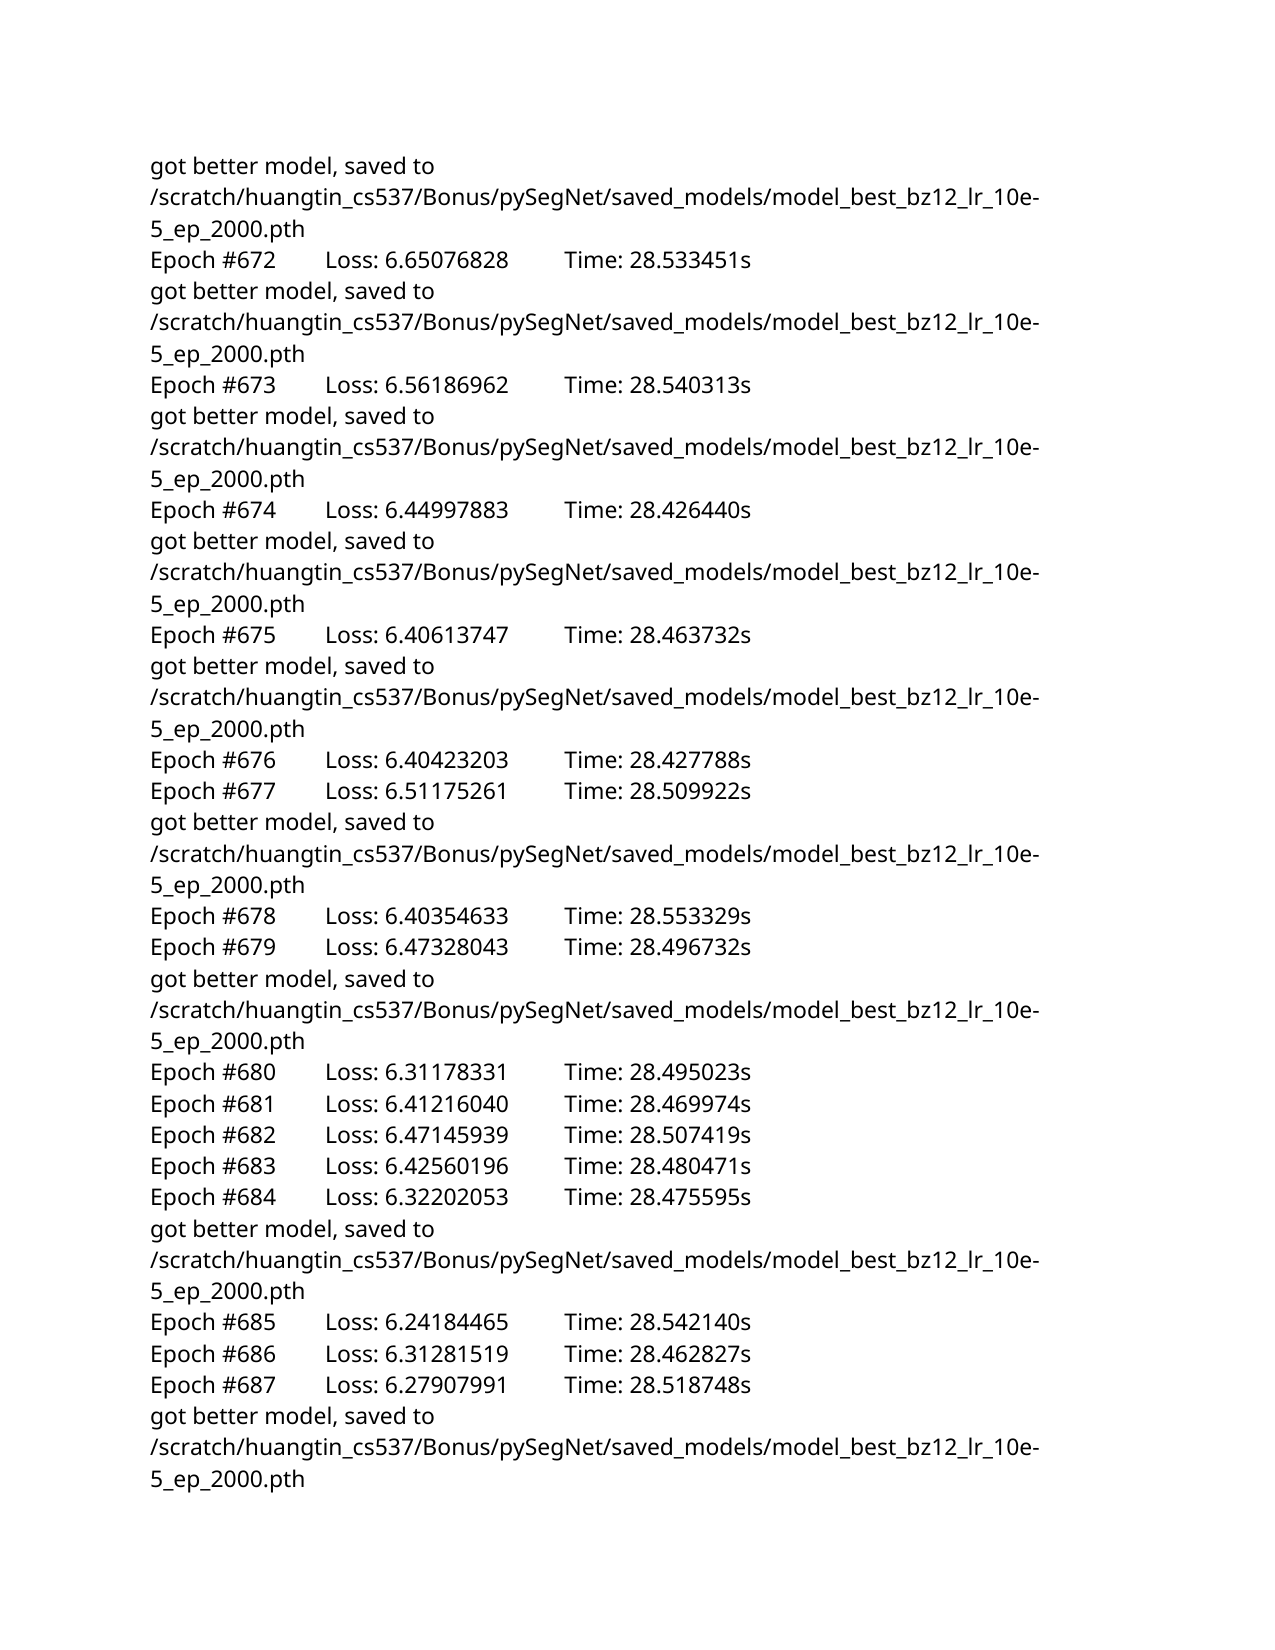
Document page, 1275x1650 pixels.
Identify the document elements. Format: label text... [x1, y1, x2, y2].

text got better model, saved to /scratch/huangtin_cs537/Bonus/pySegNet/saved_models/model_best_bz12_lr_10e-5_ep_2000.pth [150, 525, 1125, 619]
text Epoch #682 Loss: 6.47145939 Time: 28.507419s [150, 1119, 1125, 1150]
text got better model, saved to /scratch/huangtin_cs537/Bonus/pySegNet/saved_models/model_best_bz12_lr_10e-5_ep_2000.pth [150, 1212, 1125, 1306]
text Epoch #681 Loss: 6.41216040 Time: 28.469974s [150, 1087, 1125, 1119]
text got better model, saved to /scratch/huangtin_cs537/Bonus/pySegNet/saved_models/model_best_bz12_lr_10e-5_ep_2000.pth [150, 275, 1125, 369]
text Epoch #684 Loss: 6.32202053 Time: 28.475595s [150, 1181, 1125, 1212]
text Epoch #673 Loss: 6.56186962 Time: 28.540313s [150, 369, 1125, 400]
text Epoch #685 Loss: 6.24184465 Time: 28.542140s [150, 1306, 1125, 1337]
text Epoch #678 Loss: 6.40354633 Time: 28.553329s [150, 900, 1125, 931]
text Epoch #676 Loss: 6.40423203 Time: 28.427788s [150, 744, 1125, 775]
text got better model, saved to /scratch/huangtin_cs537/Bonus/pySegNet/saved_models/model_best_bz12_lr_10e-5_ep_2000.pth [150, 1400, 1125, 1494]
text Epoch #686 Loss: 6.31281519 Time: 28.462827s [150, 1337, 1125, 1369]
text got better model, saved to /scratch/huangtin_cs537/Bonus/pySegNet/saved_models/model_best_bz12_lr_10e-5_ep_2000.pth [150, 650, 1125, 744]
text Epoch #679 Loss: 6.47328043 Time: 28.496732s [150, 931, 1125, 962]
text got better model, saved to /scratch/huangtin_cs537/Bonus/pySegNet/saved_models/model_best_bz12_lr_10e-5_ep_2000.pth [150, 400, 1125, 494]
text Epoch #672 Loss: 6.65076828 Time: 28.533451s [150, 244, 1125, 275]
text got better model, saved to /scratch/huangtin_cs537/Bonus/pySegNet/saved_models/model_best_bz12_lr_10e-5_ep_2000.pth [150, 806, 1125, 900]
text Epoch #687 Loss: 6.27907991 Time: 28.518748s [150, 1369, 1125, 1400]
text got better model, saved to /scratch/huangtin_cs537/Bonus/pySegNet/saved_models/model_best_bz12_lr_10e-5_ep_2000.pth [150, 962, 1125, 1056]
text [150, 150, 1125, 244]
text Epoch #675 Loss: 6.40613747 Time: 28.463732s [150, 619, 1125, 650]
text Epoch #683 Loss: 6.42560196 Time: 28.480471s [150, 1150, 1125, 1181]
text Epoch #674 Loss: 6.44997883 Time: 28.426440s [150, 494, 1125, 525]
text Epoch #677 Loss: 6.51175261 Time: 28.509922s [150, 775, 1125, 806]
text Epoch #680 Loss: 6.31178331 Time: 28.495023s [150, 1056, 1125, 1087]
